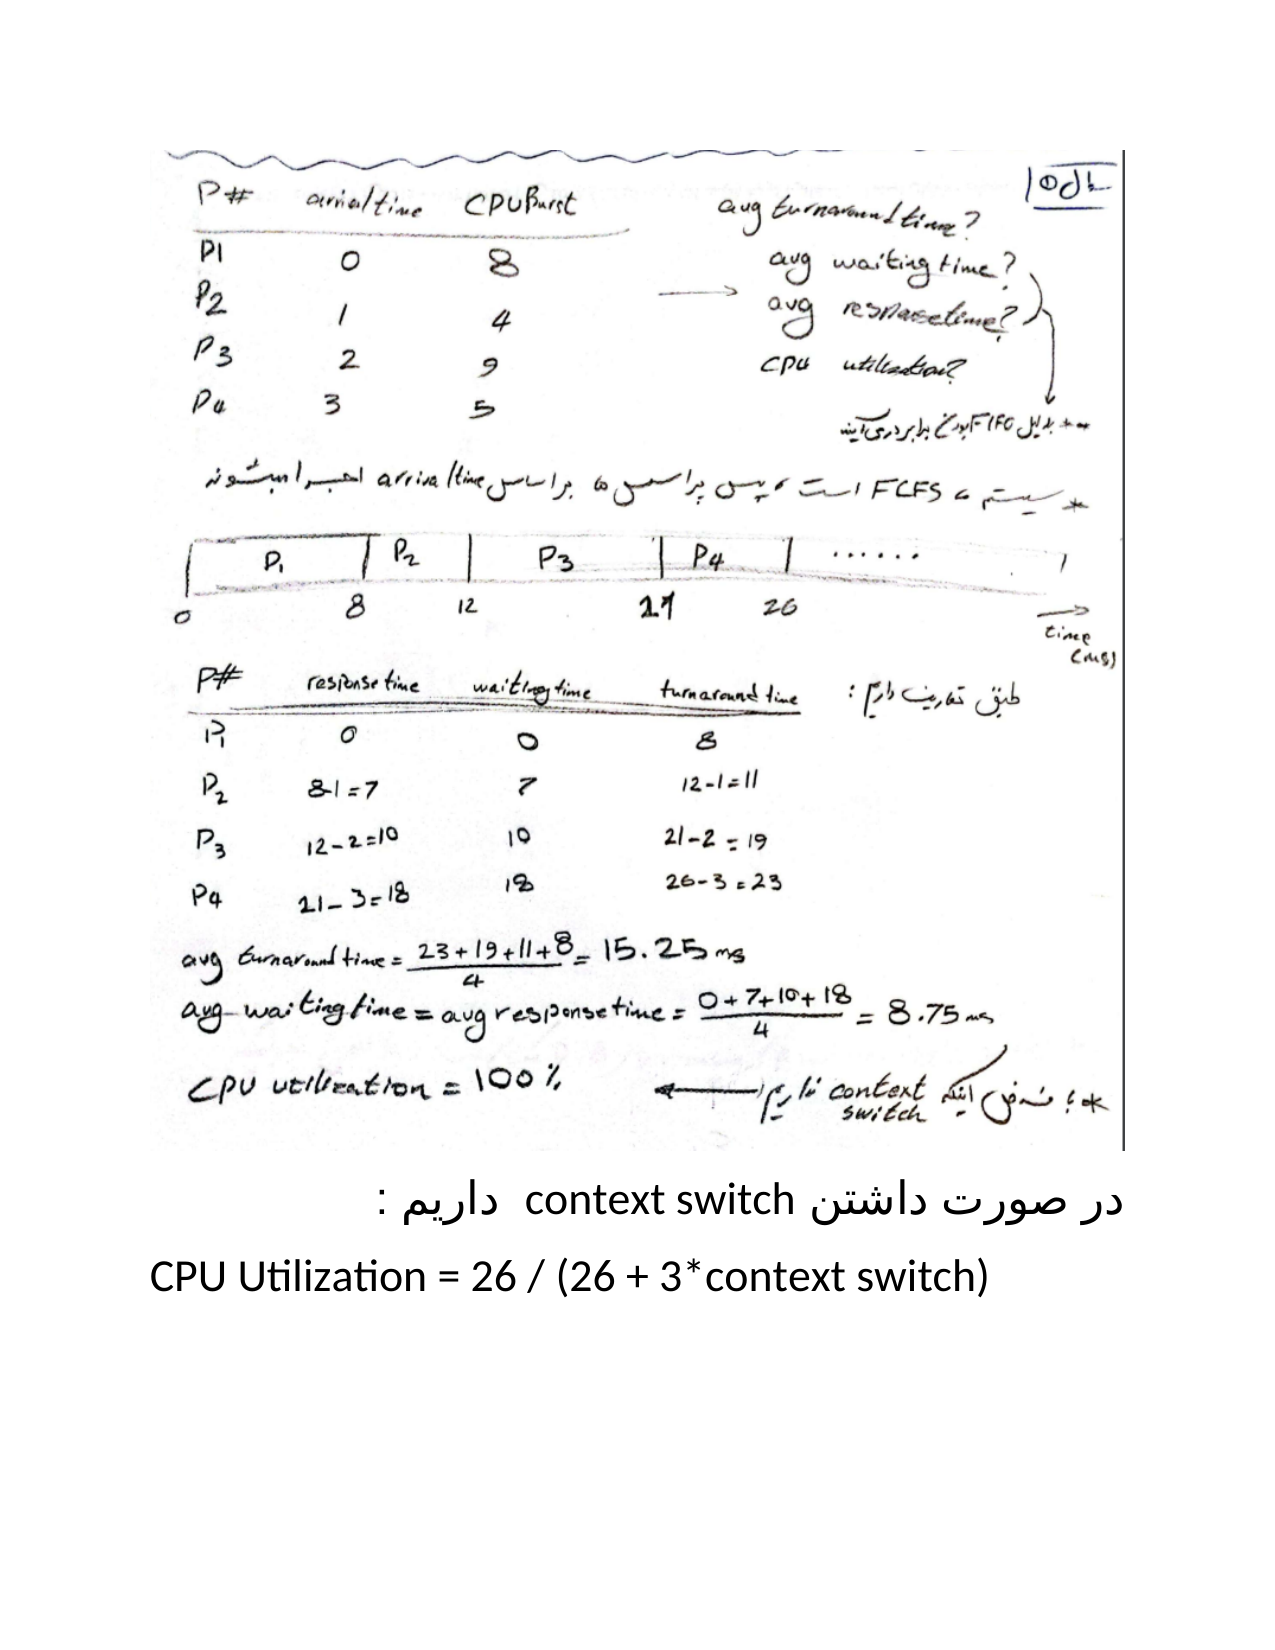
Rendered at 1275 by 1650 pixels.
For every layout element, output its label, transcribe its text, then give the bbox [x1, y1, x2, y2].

picture [150, 150, 1125, 1151]
text CPU Utilization = 26 / (26 + 3*context switch) [150, 1247, 1125, 1303]
text در صورت داشتن context switch داریم : [150, 1170, 1125, 1226]
